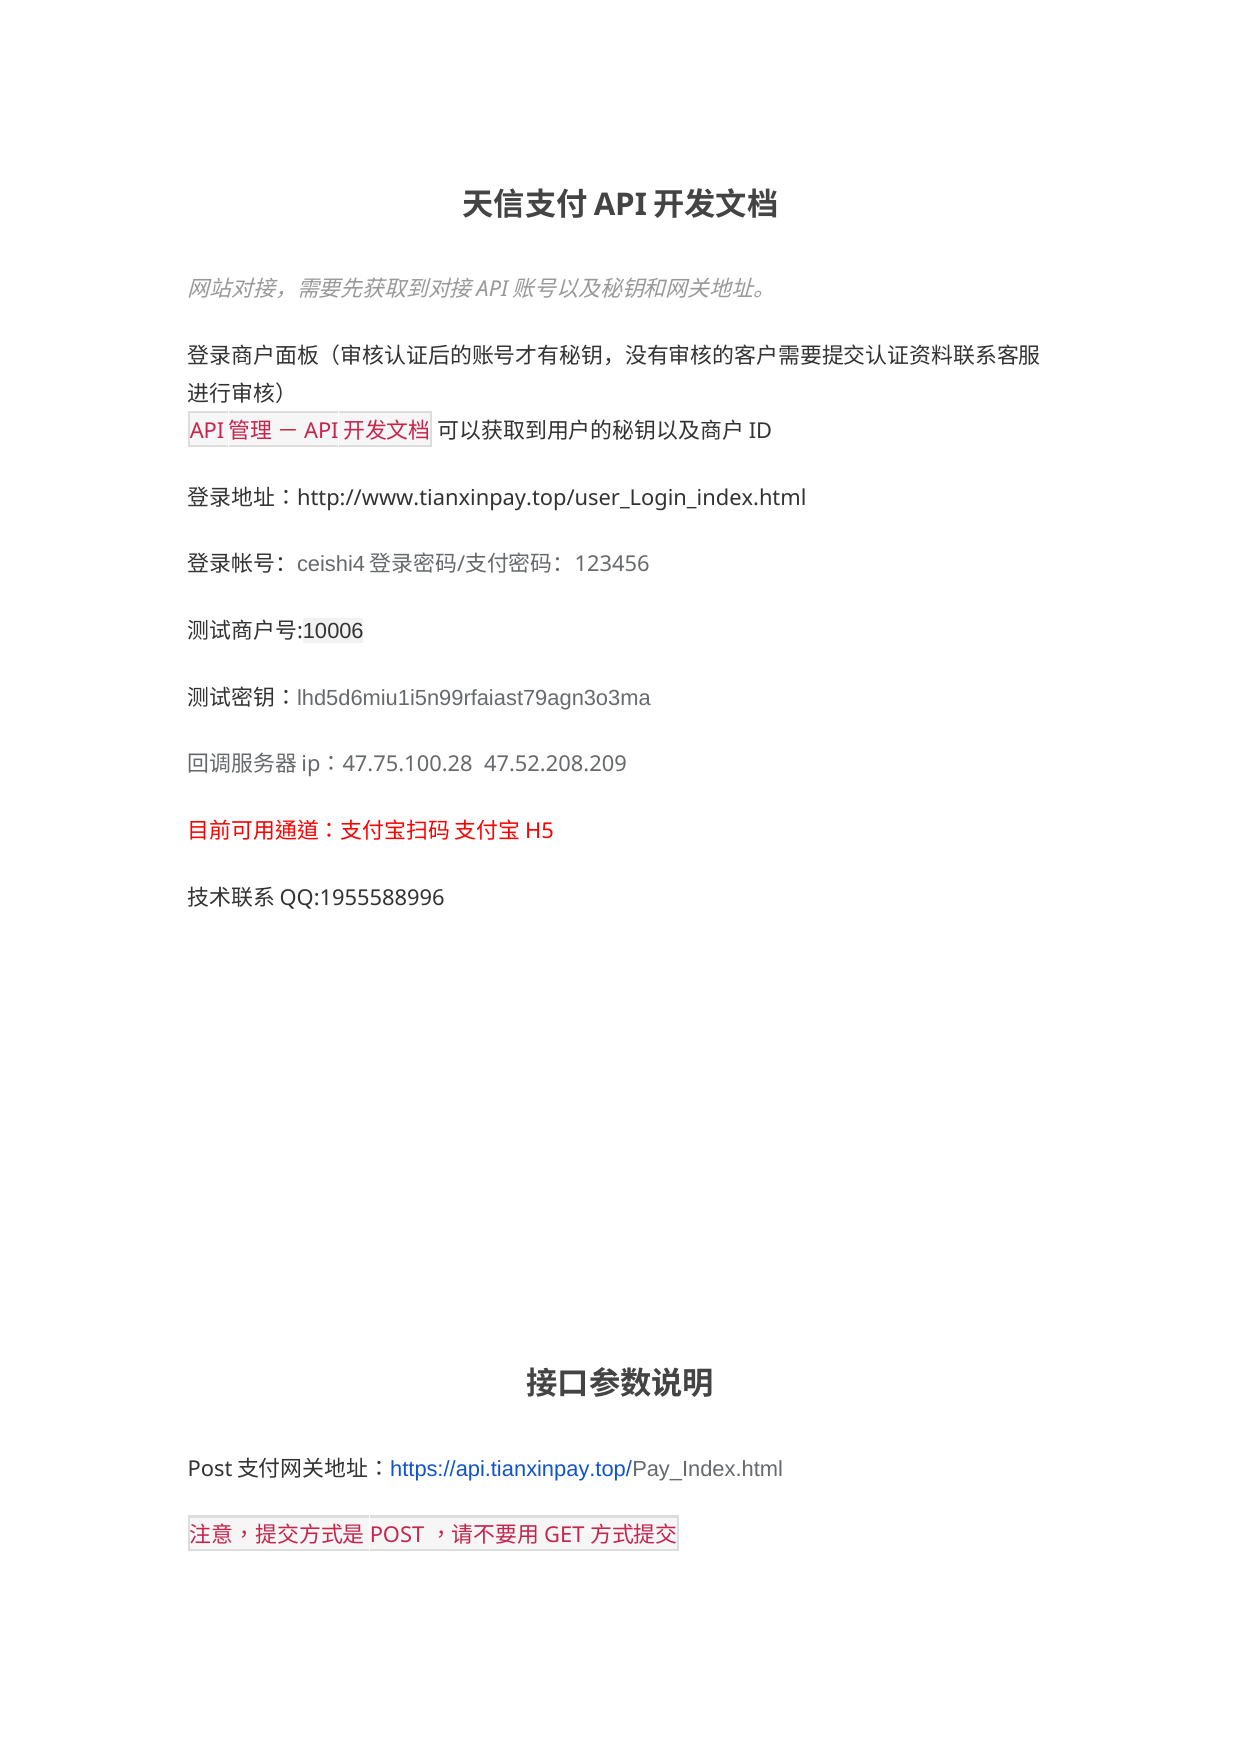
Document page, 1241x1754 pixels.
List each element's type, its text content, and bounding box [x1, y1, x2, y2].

text 天信支付API开发文档 [187, 164, 1053, 239]
text 注意，提交方式是 POST ，请不要用 GET 方式提交 [187, 1514, 1053, 1552]
text 目前可用通道：支付宝扫码 支付宝H5 [187, 810, 1053, 848]
text 登录地址：http://www.tianxinpay.top/user_Login_index.html [187, 477, 1053, 514]
text 网站对接，需要先获取到对接API账号以及秘钥和网关地址。 [187, 269, 978, 306]
text 技术联系QQ:1955588996 [187, 877, 1053, 914]
text 测试商户号:10006 [187, 610, 1053, 648]
text 登录帐号：ceishi4登录密码/支付密码：123456 [187, 544, 1053, 581]
text 回调服务器ip：47.75.100.28 47.52.208.209 [187, 744, 1053, 781]
text Post支付网关地址：https://api.tianxinpay.top/Pay_Index.html [187, 1448, 1053, 1485]
text 测试密钥：lhd5d6miu1i5n99rfaiast79agn3o3ma [187, 677, 1053, 714]
text 接口参数说明 [187, 1344, 1053, 1419]
text 登录商户面板（审核认证后的账号才有秘钥，没有审核的客户需要提交认证资料联系客服进行审核） API管理 － API开发文档 可以获取到用户的秘钥以及商户 ID [187, 335, 1053, 448]
